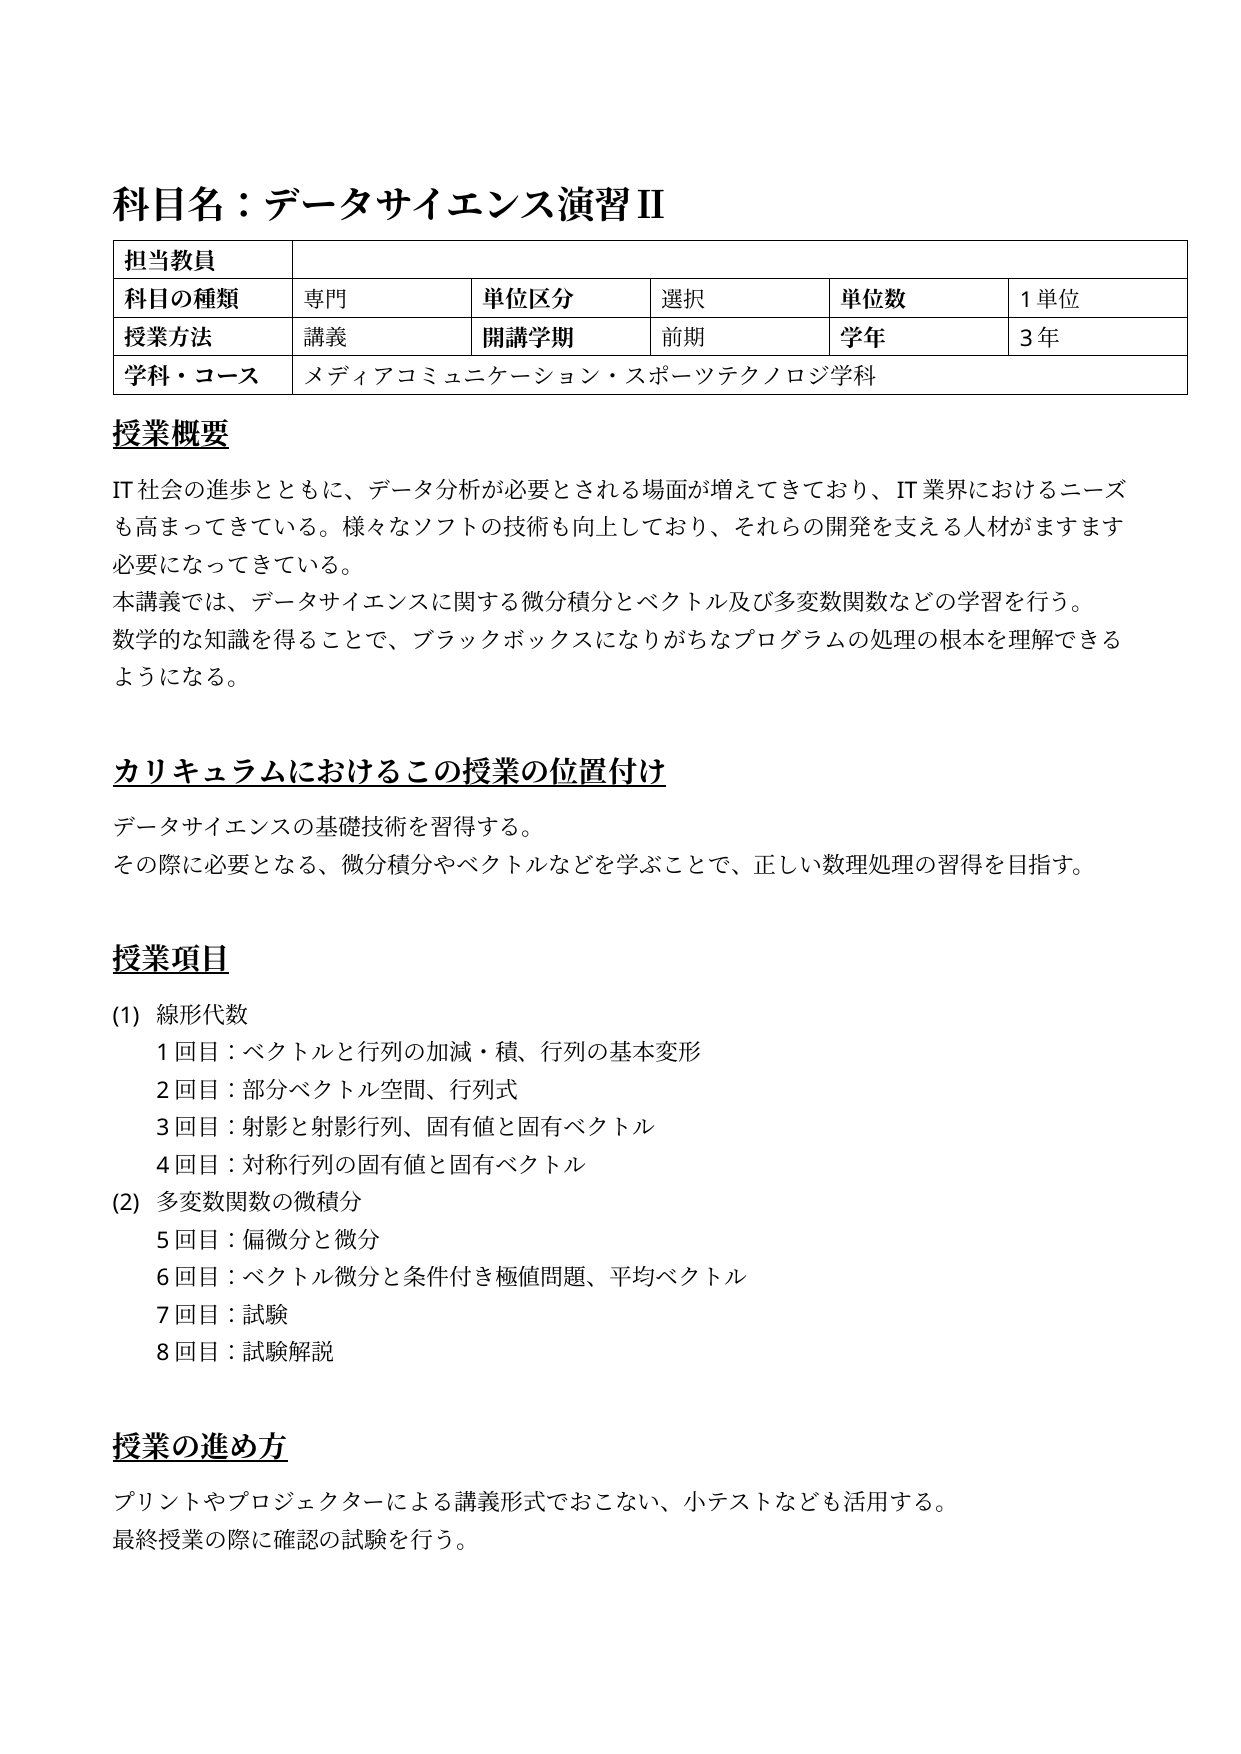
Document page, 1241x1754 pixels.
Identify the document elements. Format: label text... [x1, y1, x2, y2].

table_cell 専門 [293, 279, 471, 317]
table_cell 選択 [651, 279, 829, 317]
table_cell 単位数 [830, 279, 1008, 317]
table_cell メディアコミュニケーション・スポーツテクノロジ学科 [293, 356, 1187, 394]
table_cell 学年 [830, 318, 1008, 355]
table_cell 科目の種類 [114, 279, 292, 317]
list 多変数関数の微積分 5回目：偏微分と微分 6回目：ベクトル微分と条件付き極値問題、平均ベクトル 7回目：試験 8回目：試験解説 [112, 1182, 1128, 1370]
text その際に必要となる、微分積分やベクトルなどを学ぶことで、正しい数理処理の習得を目指す。 [112, 845, 1128, 882]
table_cell 講義 [293, 318, 471, 355]
text 授業項目 [112, 920, 1128, 995]
table_header 担当教員 [114, 241, 292, 278]
text 授業の進め方 [112, 1370, 1128, 1482]
table_cell 前期 [651, 318, 829, 355]
text プリントやプロジェクターによる講義形式でおこない、小テストなども活用する。 [112, 1482, 1128, 1520]
table_cell 学科・コース [114, 356, 292, 394]
table_cell 授業方法 [114, 318, 292, 355]
text 授業概要 [112, 395, 1128, 470]
table_cell 3年 [1009, 318, 1187, 355]
table_cell 1単位 [1009, 279, 1187, 317]
list 線形代数 1回目：ベクトルと行列の加減・積、行列の基本変形 2回目：部分ベクトル空間、行列式 3回目：射影と射影行列、固有値と固有ベクトル 4回目：対称行列の固有値と固有ベクトル [112, 995, 1128, 1182]
table_cell 単位区分 [472, 279, 650, 317]
text カリキュラムにおけるこの授業の位置付け [112, 732, 1128, 807]
text 科目名：データサイエンス演習Ⅱ [112, 164, 1128, 239]
table_cell 開講学期 [472, 318, 650, 355]
text IT社会の進歩とともに、データ分析が必要とされる場面が増えてきており、IT業界におけるニーズも高まってきている。様々なソフトの技術も向上しており、それらの開発を支える人材がますます必要になってきている。 本講義では、データサイエンスに関する微分積分とベクトル及び多変数関数などの学習を行う。 数学的な知識を得ることで、ブラックボックスになりがちなプログラムの処理の根本を理解できるようになる。 [112, 470, 1128, 695]
text データサイエンスの基礎技術を習得する。 [112, 807, 1128, 845]
table_header [293, 241, 1187, 278]
text 最終授業の際に確認の試験を行う。 [112, 1520, 1128, 1557]
